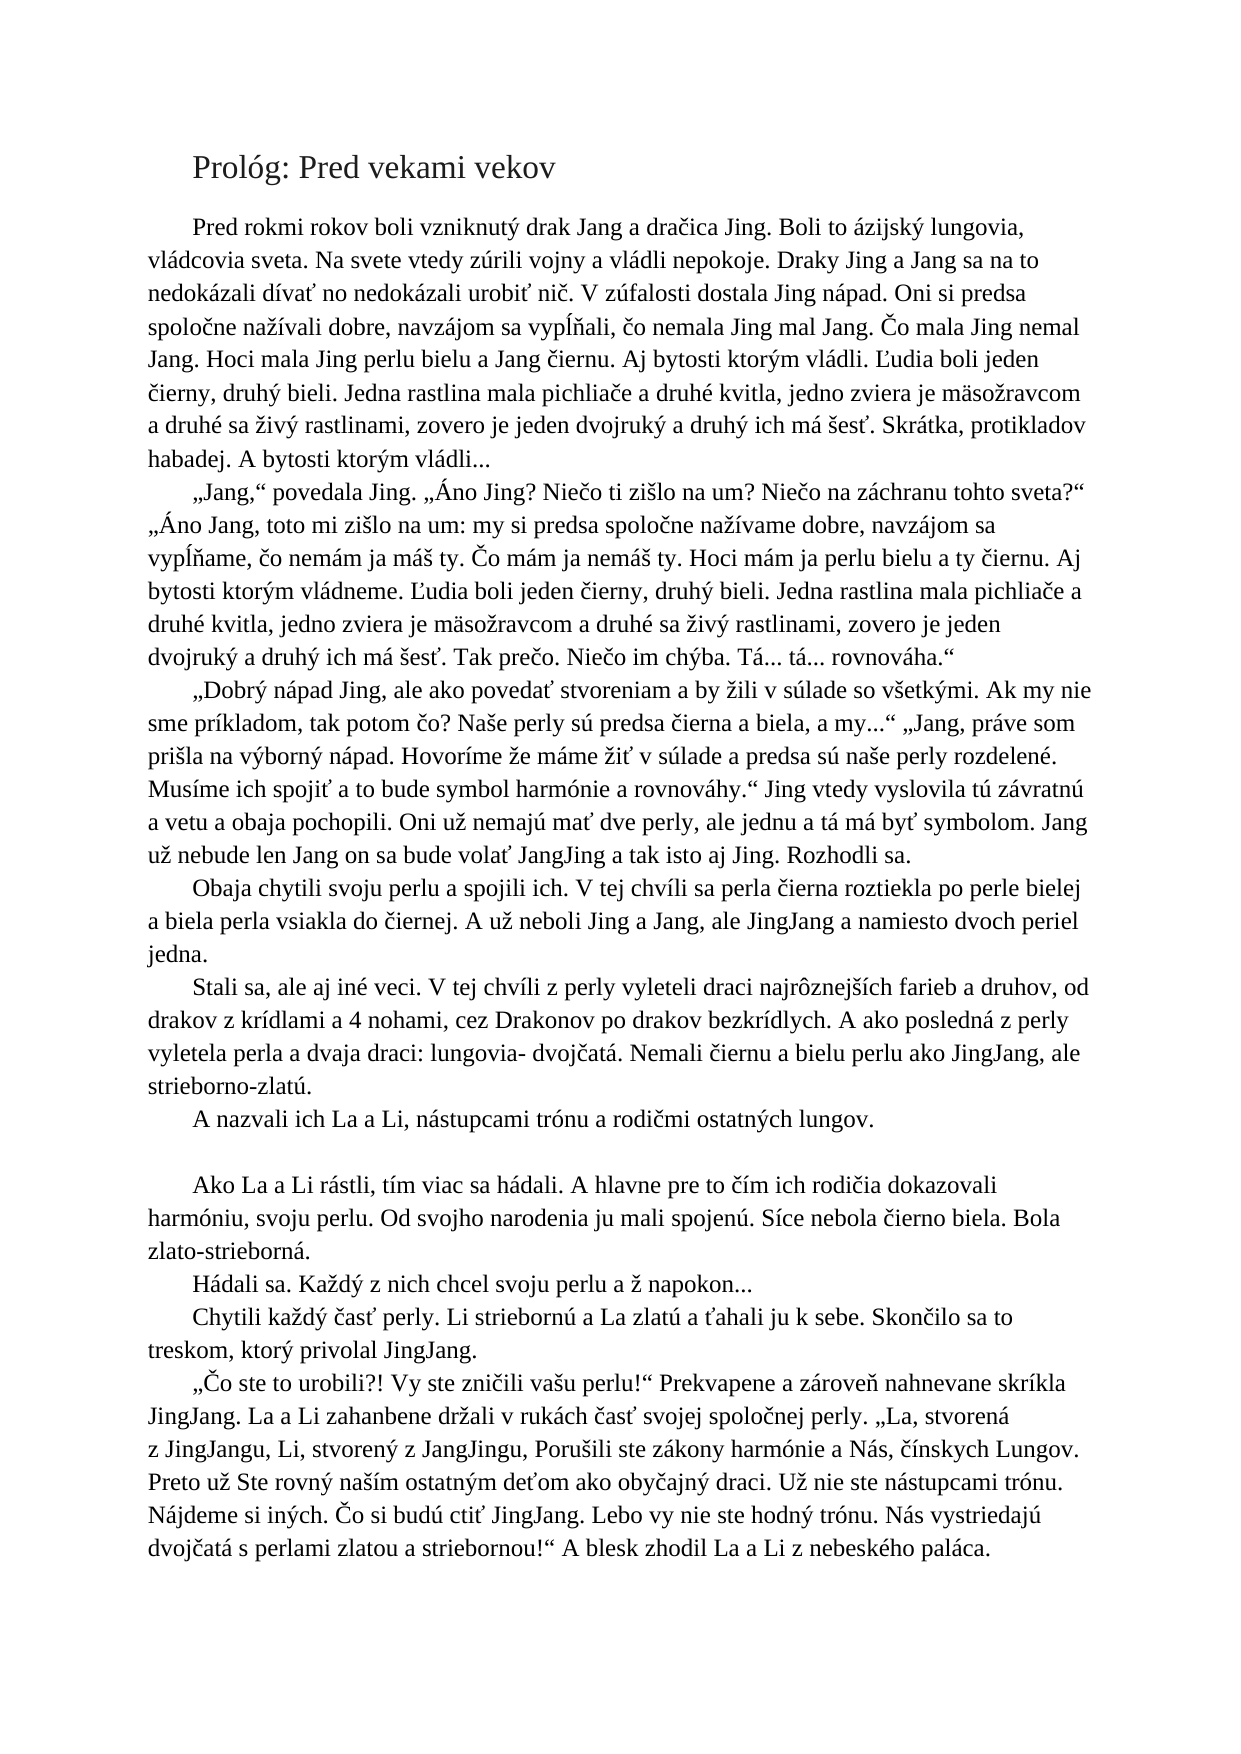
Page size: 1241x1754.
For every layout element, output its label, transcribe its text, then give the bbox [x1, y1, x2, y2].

text „Čo ste to urobili?! Vy ste zničili vašu perlu!“ Prekvapene a zároveň nahnevane skríkla JingJang. La a Li zahanbene držali v rukách časť svojej spoločnej perly. „La, stvorená z JingJangu, Li, stvorený z JangJingu, Porušili ste zákony harmónie a Nás, čínskych Lungov. Preto už Ste rovný naším ostatným deťom ako obyčajný draci. Už nie ste nástupcami trónu. Nájdeme si iných. Čo si budú ctiť JingJang. Lebo vy nie ste hodný trónu. Nás vystriedajú dvojčatá s perlami zlatou a striebornou!“ A blesk zhodil La a Li z nebeského paláca. [148, 1368, 1093, 1562]
text Chytili každý časť perly. Li striebornú a La zlatú a ťahali ju k sebe. Skončilo sa to treskom, ktorý privolal JingJang. [148, 1302, 1093, 1364]
text Hádali sa. Každý z nich chcel svoju perlu a ž napokon... [148, 1269, 1093, 1298]
text Stali sa, ale aj iné veci. V tej chvíli z perly vyleteli draci najrôznejších farieb a druhov, od drakov z krídlami a 4 nohami, cez Drakonov po drakov bezkrídlych. A ako posledná z perly vyletela perla a dvaja draci: lungovia- dvojčatá. Nemali čiernu a bielu perlu ako JingJang, ale strieborno-zlatú. [148, 972, 1093, 1100]
text Prológ: Pred vekami vekov [148, 148, 1093, 186]
text Ako La a Li rástli, tím viac sa hádali. A hlavne pre to čím ich rodičia dokazovali harmóniu, svoju perlu. Od svojho narodenia ju mali spojenú. Síce nebola čierno biela. Bola zlato-strieborná. [148, 1170, 1093, 1265]
text „Dobrý nápad Jing, ale ako povedať stvoreniam a by žili v súlade so všetkými. Ak my nie sme príkladom, tak potom čo? Naše perly sú predsa čierna a biela, a my...“ „Jang, práve som prišla na výborný nápad. Hovoríme že máme žiť v súlade a predsa sú naše perly rozdelené. Musíme ich spojiť a to bude symbol harmónie a rovnováhy.“ Jing vtedy vyslovila tú závratnú a vetu a obaja pochopili. Oni už nemajú mať dve perly, ale jednu a tá má byť symbolom. Jang už nebude len Jang on sa bude volať JangJing a tak isto aj Jing. Rozhodli sa. [148, 675, 1093, 869]
text „Jang,“ povedala Jing. „Áno Jing? Niečo ti zišlo na um? Niečo na záchranu tohto sveta?“ „Áno Jang, toto mi zišlo na um: my si predsa spoločne nažívame dobre, navzájom sa vypĺňame, čo nemám ja máš ty. Čo mám ja nemáš ty. Hoci mám ja perlu bielu a ty čiernu. Aj bytosti ktorým vládneme. Ľudia boli jeden čierny, druhý bieli. Jedna rastlina mala pichliače a druhé kvitla, jedno zviera je mäsožravcom a druhé sa živý rastlinami, zovero je jeden dvojruký a druhý ich má šesť. Tak prečo. Niečo im chýba. Tá... tá... rovnováha.“ [148, 477, 1093, 671]
text A nazvali ich La a Li, nástupcami trónu a rodičmi ostatných lungov. [148, 1104, 1093, 1133]
text Obaja chytili svoju perlu a spojili ich. V tej chvíli sa perla čierna roztiekla po perle bielej a biela perla vsiakla do čiernej. A už neboli Jing a Jang, ale JingJang a namiesto dvoch periel jedna. [148, 873, 1093, 968]
text Pred rokmi rokov boli vzniknutý drak Jang a dračica Jing. Boli to ázijský lungovia, vládcovia sveta. Na svete vtedy zúrili vojny a vládli nepokoje. Draky Jing a Jang sa na to nedokázali dívať no nedokázali urobiť nič. V zúfalosti dostala Jing nápad. Oni si predsa spoločne nažívali dobre, navzájom sa vypĺňali, čo nemala Jing mal Jang. Čo mala Jing nemal Jang. Hoci mala Jing perlu bielu a Jang čiernu. Aj bytosti ktorým vládli. Ľudia boli jeden čierny, druhý bieli. Jedna rastlina mala pichliače a druhé kvitla, jedno zviera je mäsožravcom a druhé sa živý rastlinami, zovero je jeden dvojruký a druhý ich má šesť. Skrátka, protikladov habadej. A bytosti ktorým vládli... [148, 212, 1093, 472]
